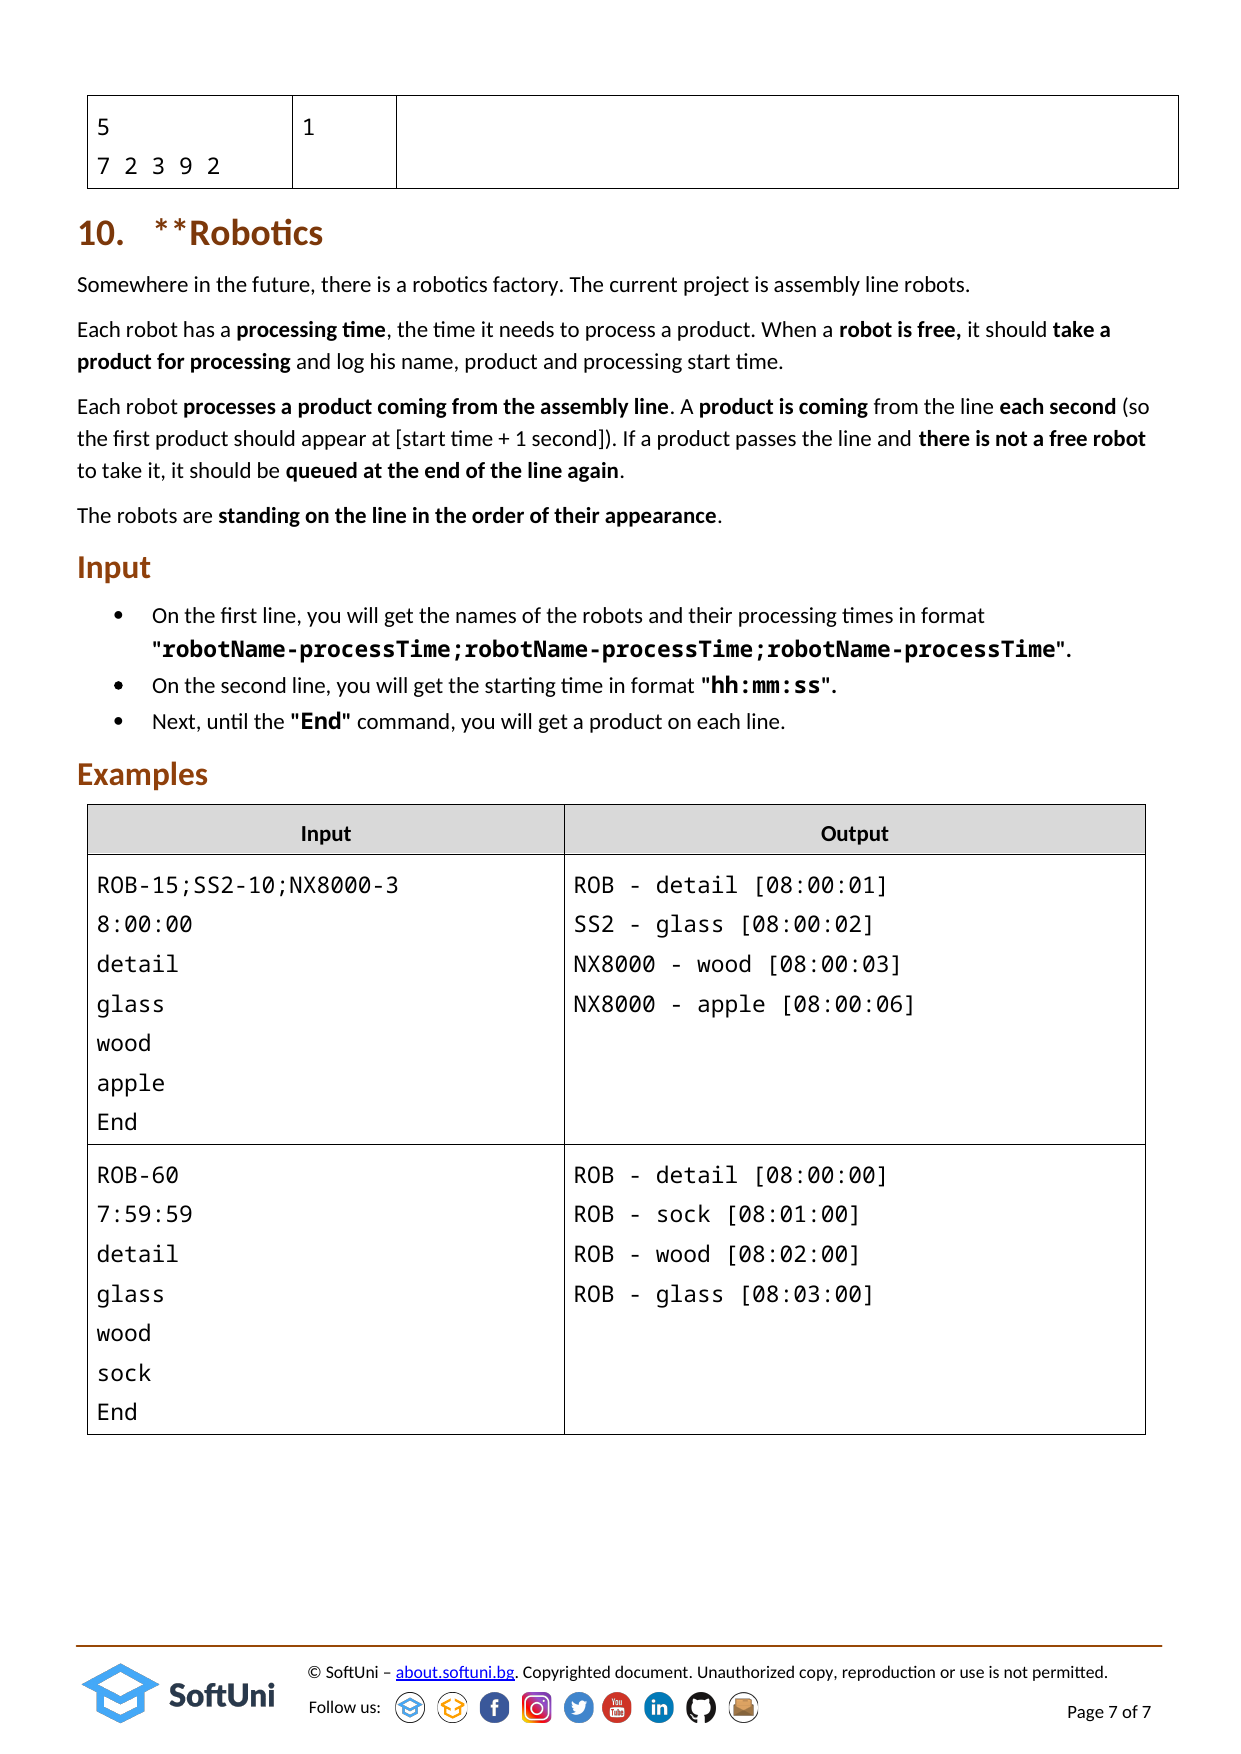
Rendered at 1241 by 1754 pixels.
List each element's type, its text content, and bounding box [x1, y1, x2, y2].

subtitle **Robotics [77, 209, 1163, 255]
picture [728, 1692, 759, 1723]
table_cell ROB - detail [08:00:01] SS2 - glass [08:00:02] NX8000 - wood [08:00:03] NX8000 - apple [08:00:06] [565, 855, 1145, 1143]
text Each robot has a processing time, the time it needs to process a product. When a robot is free, it should take a product for processing and log his name, product and processing start time. [77, 315, 1163, 375]
text Each robot processes a product coming from the assembly line. A product is coming from the line each second (so the first product should appear at [start time + 1 second]). If a product passes the line and there is not a free robot to take it, it should be queued at the end of the line again. [77, 392, 1163, 484]
text The robots are standing on the line in the order of their appearance. [77, 501, 1163, 529]
picture [75, 1658, 281, 1729]
list On the second line, you will get the starting time in format "hh:mm:ss". [114, 669, 1163, 700]
table_cell 1 [293, 96, 396, 187]
picture [644, 1692, 653, 1701]
table_cell 5 7 2 3 9 2 [88, 96, 292, 187]
list Next, until the "End" command, you will get a product on each line. [114, 705, 1163, 736]
picture [479, 1692, 510, 1723]
table_cell ROB - detail [08:00:00] ROB - sock [08:01:00] ROB - wood [08:02:00] ROB - glass [08:03:00] [565, 1145, 1145, 1433]
picture [602, 1692, 632, 1723]
table_header Input [88, 805, 564, 853]
table_cell ROB-15;SS2-10;NX8000-3 8:00:00 detail glass wood apple End [88, 855, 564, 1143]
picture [665, 1714, 674, 1723]
list On the first line, you will get the names of the robots and their processing times in format [114, 601, 1163, 629]
list "robotName-processTime;robotName-processTime;robotName-processTime". [152, 633, 1163, 664]
picture [437, 1692, 468, 1723]
picture [644, 1714, 653, 1723]
picture [564, 1692, 594, 1723]
picture [658, 1705, 667, 1714]
subtitle Examples [77, 753, 1163, 794]
table_cell ROB-60 7:59:59 detail glass wood sock End [88, 1145, 564, 1433]
picture [665, 1692, 674, 1701]
text Somewhere in the future, there is a robotics factory. The current project is assembly line robots. [77, 270, 1163, 298]
table_header Output [565, 805, 1145, 853]
picture [686, 1692, 716, 1723]
picture [522, 1692, 552, 1723]
picture [395, 1692, 425, 1723]
table_cell [397, 96, 1178, 187]
subtitle Input [77, 546, 1163, 586]
